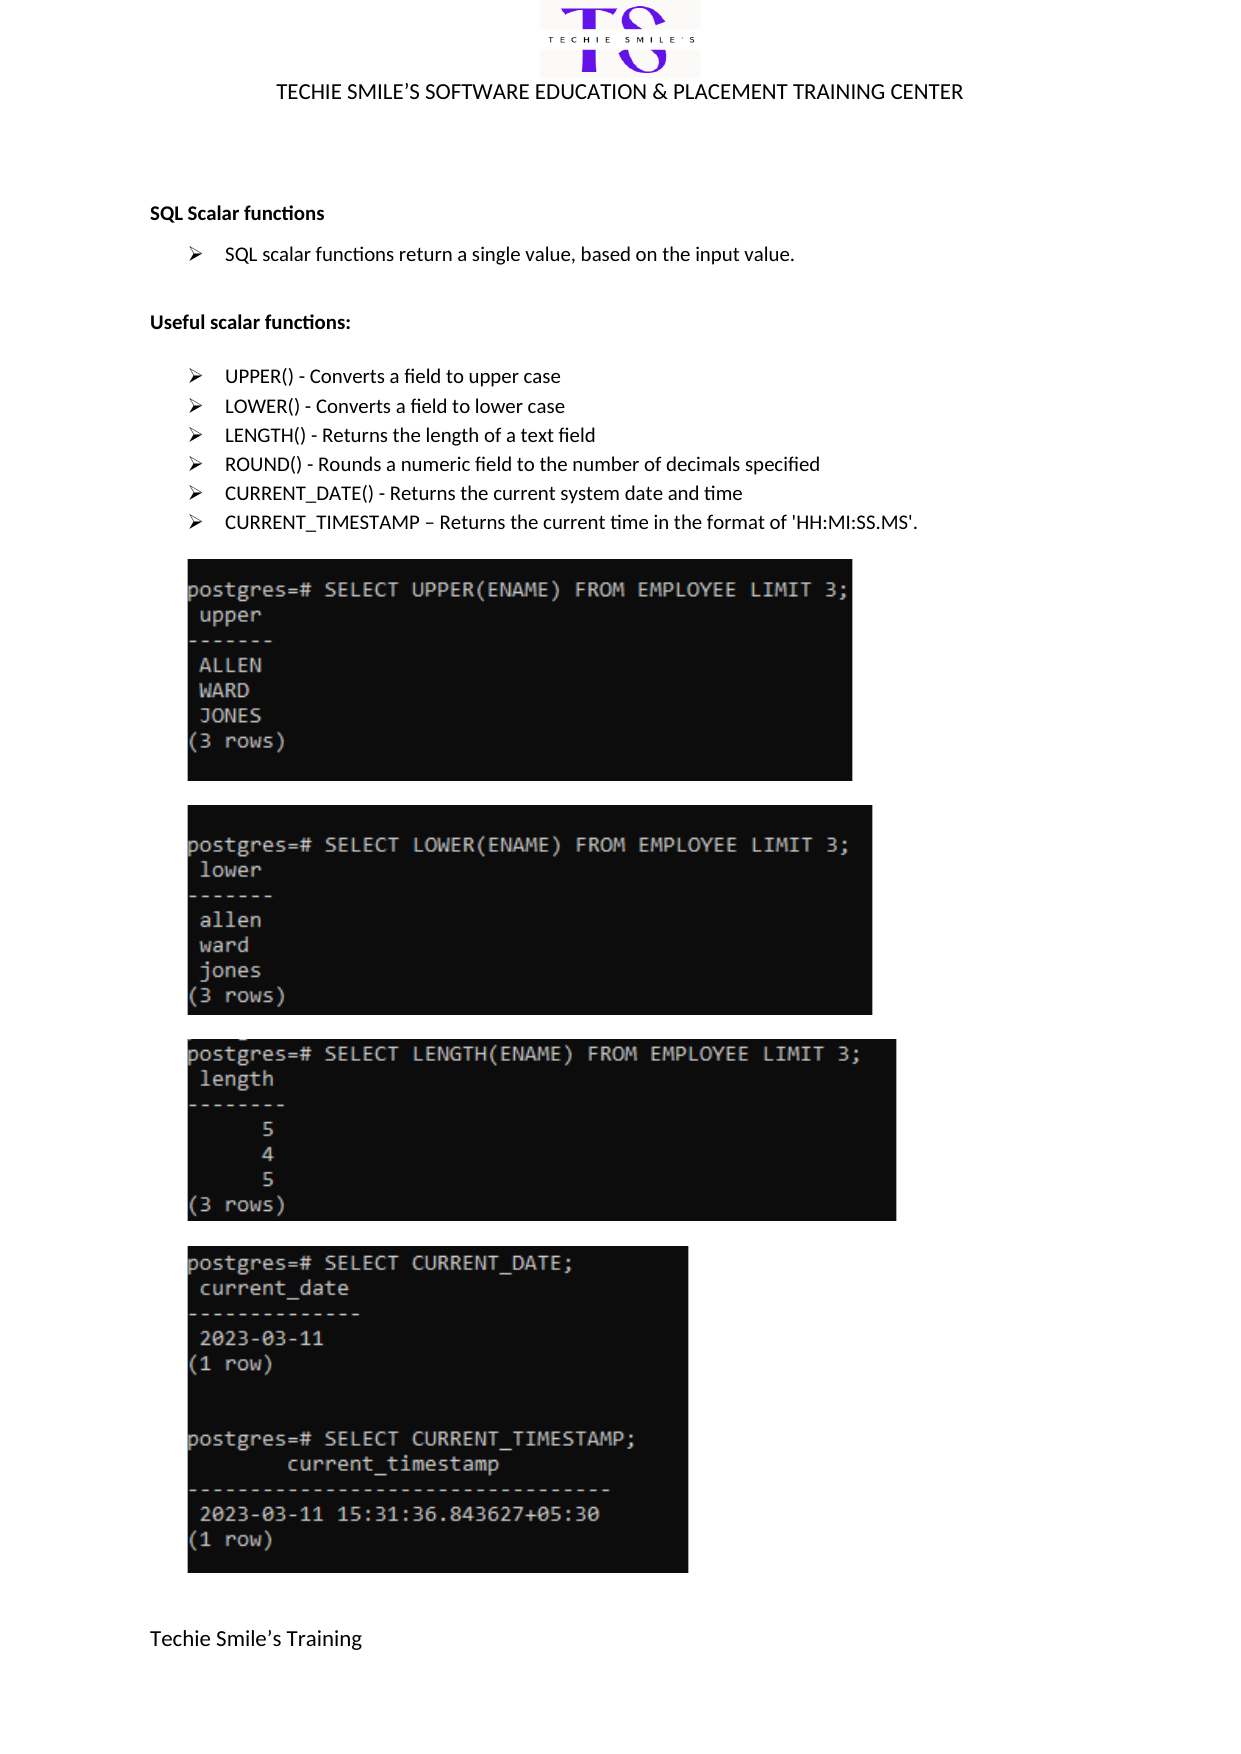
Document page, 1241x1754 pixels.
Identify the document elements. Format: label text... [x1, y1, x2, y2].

list SQL scalar functions return a single value, based on the input value. [187, 241, 1090, 266]
list UPPER() - Converts a field to upper case [187, 364, 1090, 389]
text SQL Scalar functions [150, 200, 1090, 225]
picture [187, 1246, 689, 1573]
list LENGTH() - Returns the length of a text field [187, 422, 1090, 447]
picture [187, 805, 873, 1015]
list CURRENT_TIMESTAMP – Returns the current time in the format of 'HH:MI:SS.MS'. [187, 509, 1090, 535]
list ROUND() - Rounds a numeric field to the number of decimals specified [187, 451, 1090, 477]
list CURRENT_DATE() - Returns the current system date and time [187, 480, 1090, 506]
picture [187, 1039, 897, 1221]
picture [187, 559, 853, 781]
text Useful scalar functions: [150, 299, 1090, 334]
picture [539, 0, 701, 78]
list LOWER() - Converts a field to lower case [187, 393, 1090, 418]
